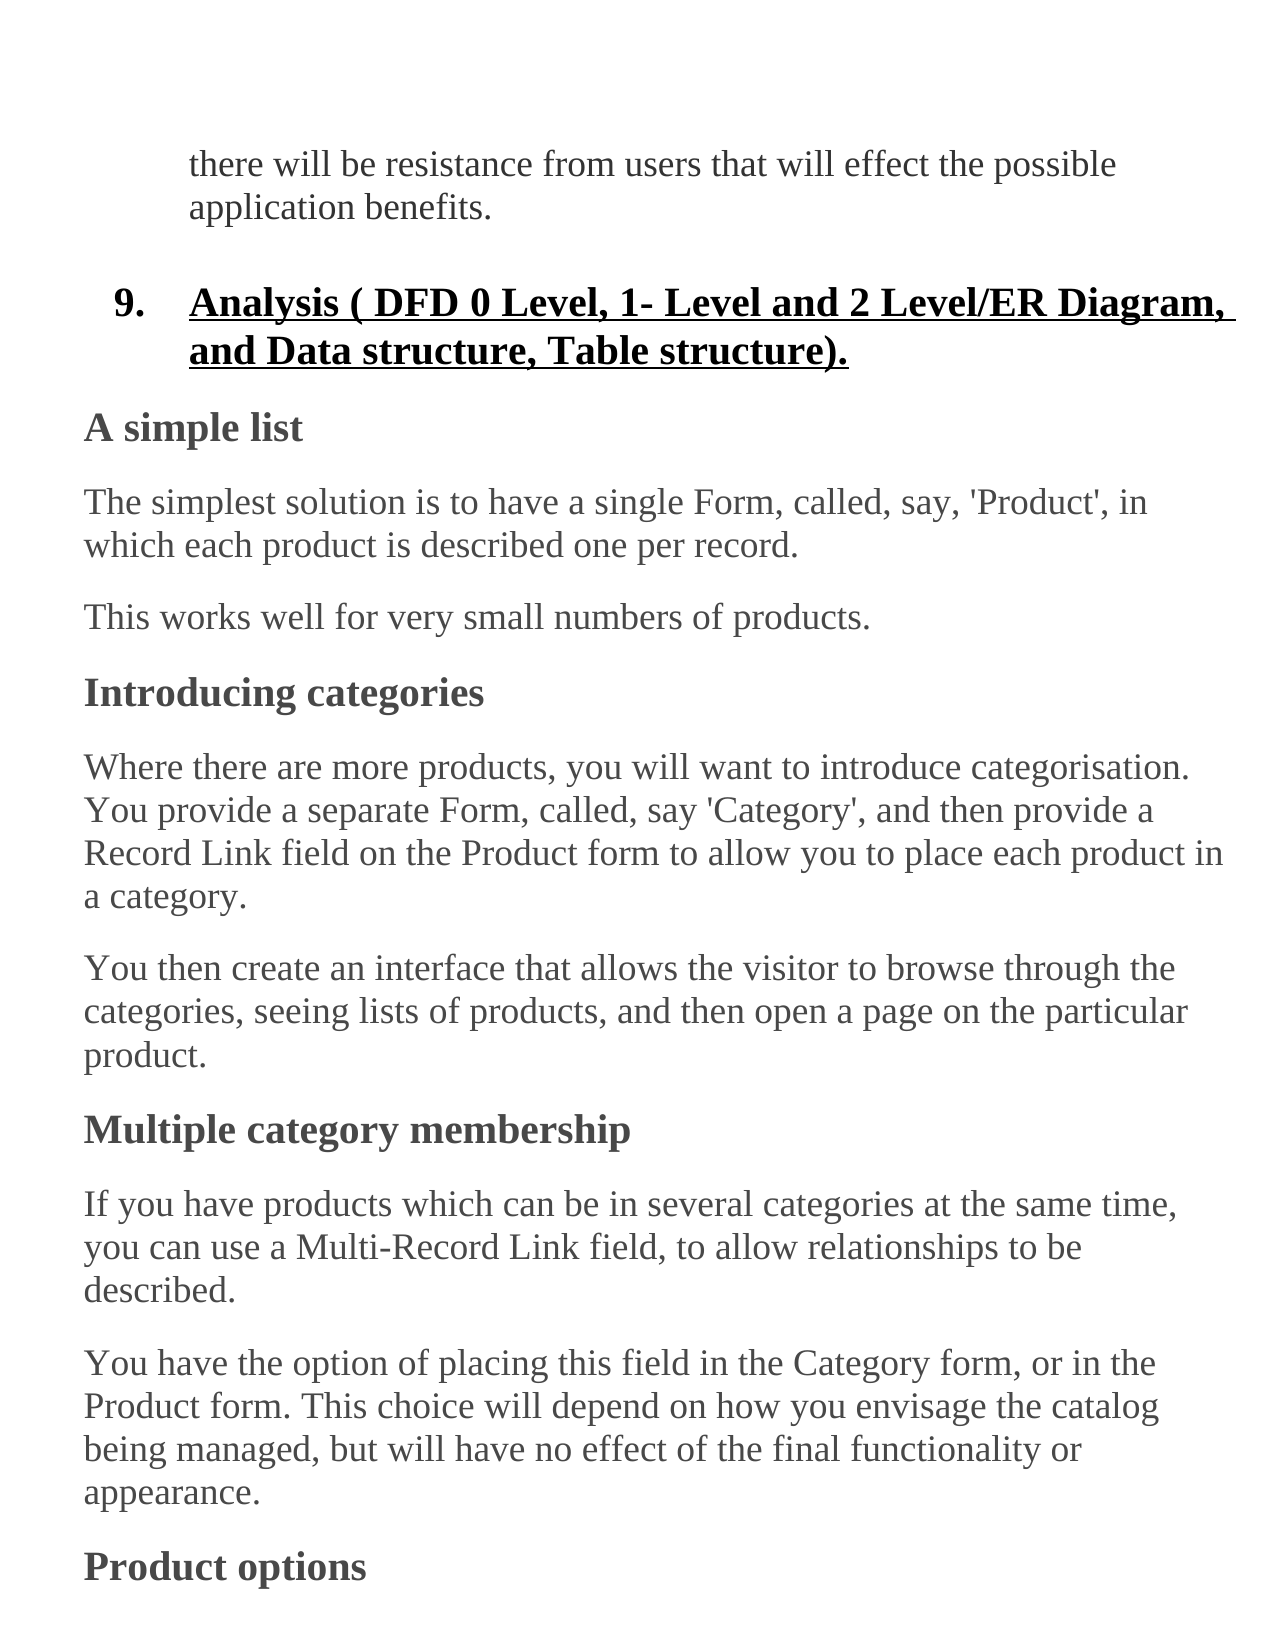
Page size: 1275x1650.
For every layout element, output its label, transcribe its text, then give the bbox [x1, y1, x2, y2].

text The simplest solution is to have a single Form, called, say, 'Product', in which each product is described one per record. [83, 479, 1242, 566]
text You then create an interface that allows the visitor to browse through the categories, seeing lists of products, and then open a page on the particular product. [83, 946, 1242, 1075]
text If you have products which can be in several categories at the same time, you can use a Multi-Record Link field, to allow relationships to be described. [83, 1181, 1242, 1311]
text This works well for very small numbers of products. [83, 595, 1242, 638]
text Where there are more products, you will want to introduce categorisation. You provide a separate Form, called, say 'Category', and then provide a Record Link field on the Product form to allow you to place each product in a category. [83, 744, 1242, 917]
text A simple list [83, 402, 1242, 450]
text Introducing categories [83, 667, 1242, 715]
text You have the option of placing this field in the Category form, or in the Product form. This choice will depend on how you envisage the catalog being managed, but will have no effect of the final functionality or appearance. [83, 1340, 1242, 1512]
text Multiple category membership [83, 1104, 1242, 1152]
subtitle Analysis ( DFD 0 Level, 1- Level and 2 Level/ER Diagram, and Data structure, Table structure). [114, 277, 1242, 373]
text Product options [83, 1542, 1242, 1589]
